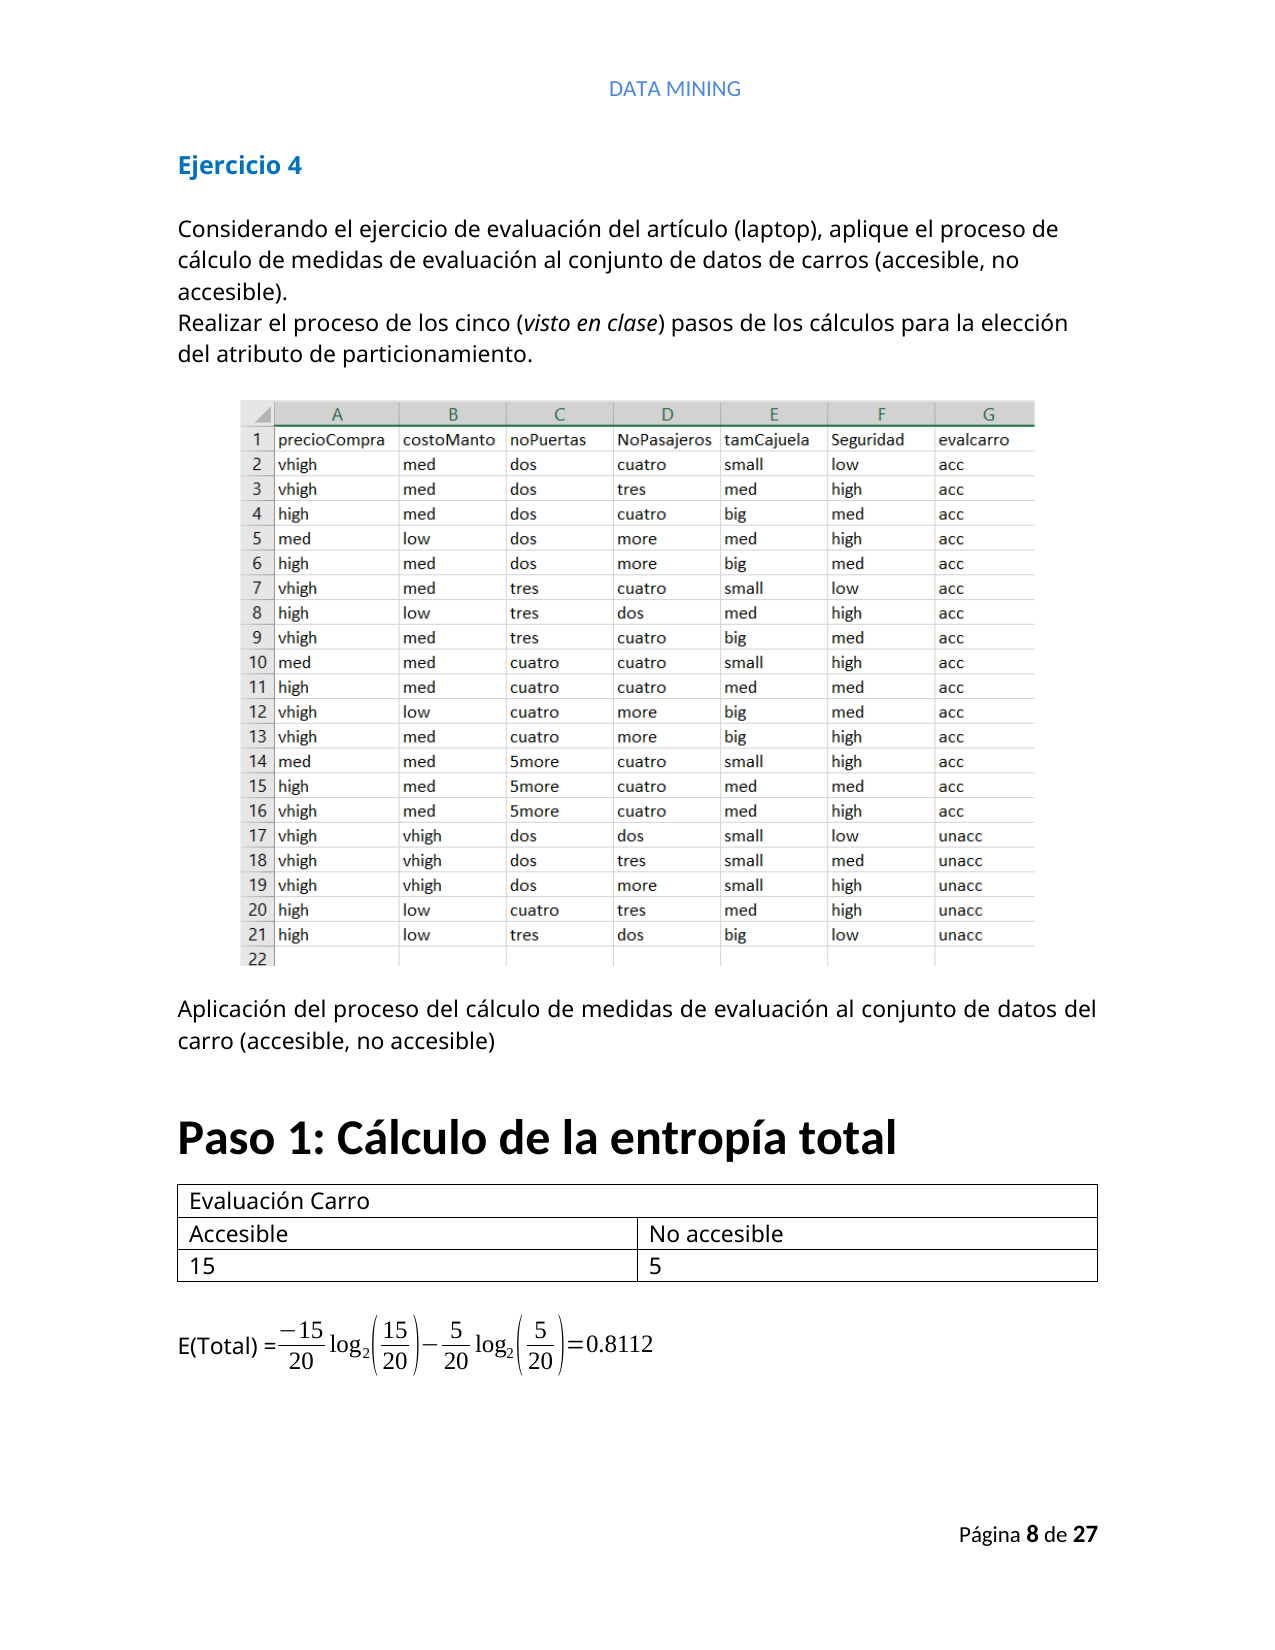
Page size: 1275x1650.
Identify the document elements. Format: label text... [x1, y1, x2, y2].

table_cell Accesible [178, 1218, 637, 1249]
text Considerando el ejercicio de evaluación del artículo (laptop), aplique el proceso de cálculo de medidas de evaluación al conjunto de datos de carros (accesible, no accesible). [177, 213, 1098, 307]
picture [240, 400, 1035, 966]
text Aplicación del proceso del cálculo de medidas de evaluación al conjunto de datos del carro (accesible, no accesible) [177, 993, 1098, 1056]
table_cell 15 [178, 1250, 637, 1281]
text Realizar el proceso de los cinco (visto en clase) pasos de los cálculos para la elección del atributo de particionamiento. [177, 307, 1098, 369]
text Ejercicio 4 [177, 148, 1098, 182]
text E(Total) = [177, 1313, 1098, 1378]
table_cell No accesible [638, 1218, 1097, 1249]
table_cell 5 [638, 1250, 1097, 1281]
table_header Evaluación Carro [178, 1185, 1097, 1217]
subtitle Paso 1: Cálculo de la entropía total [177, 1106, 1098, 1167]
